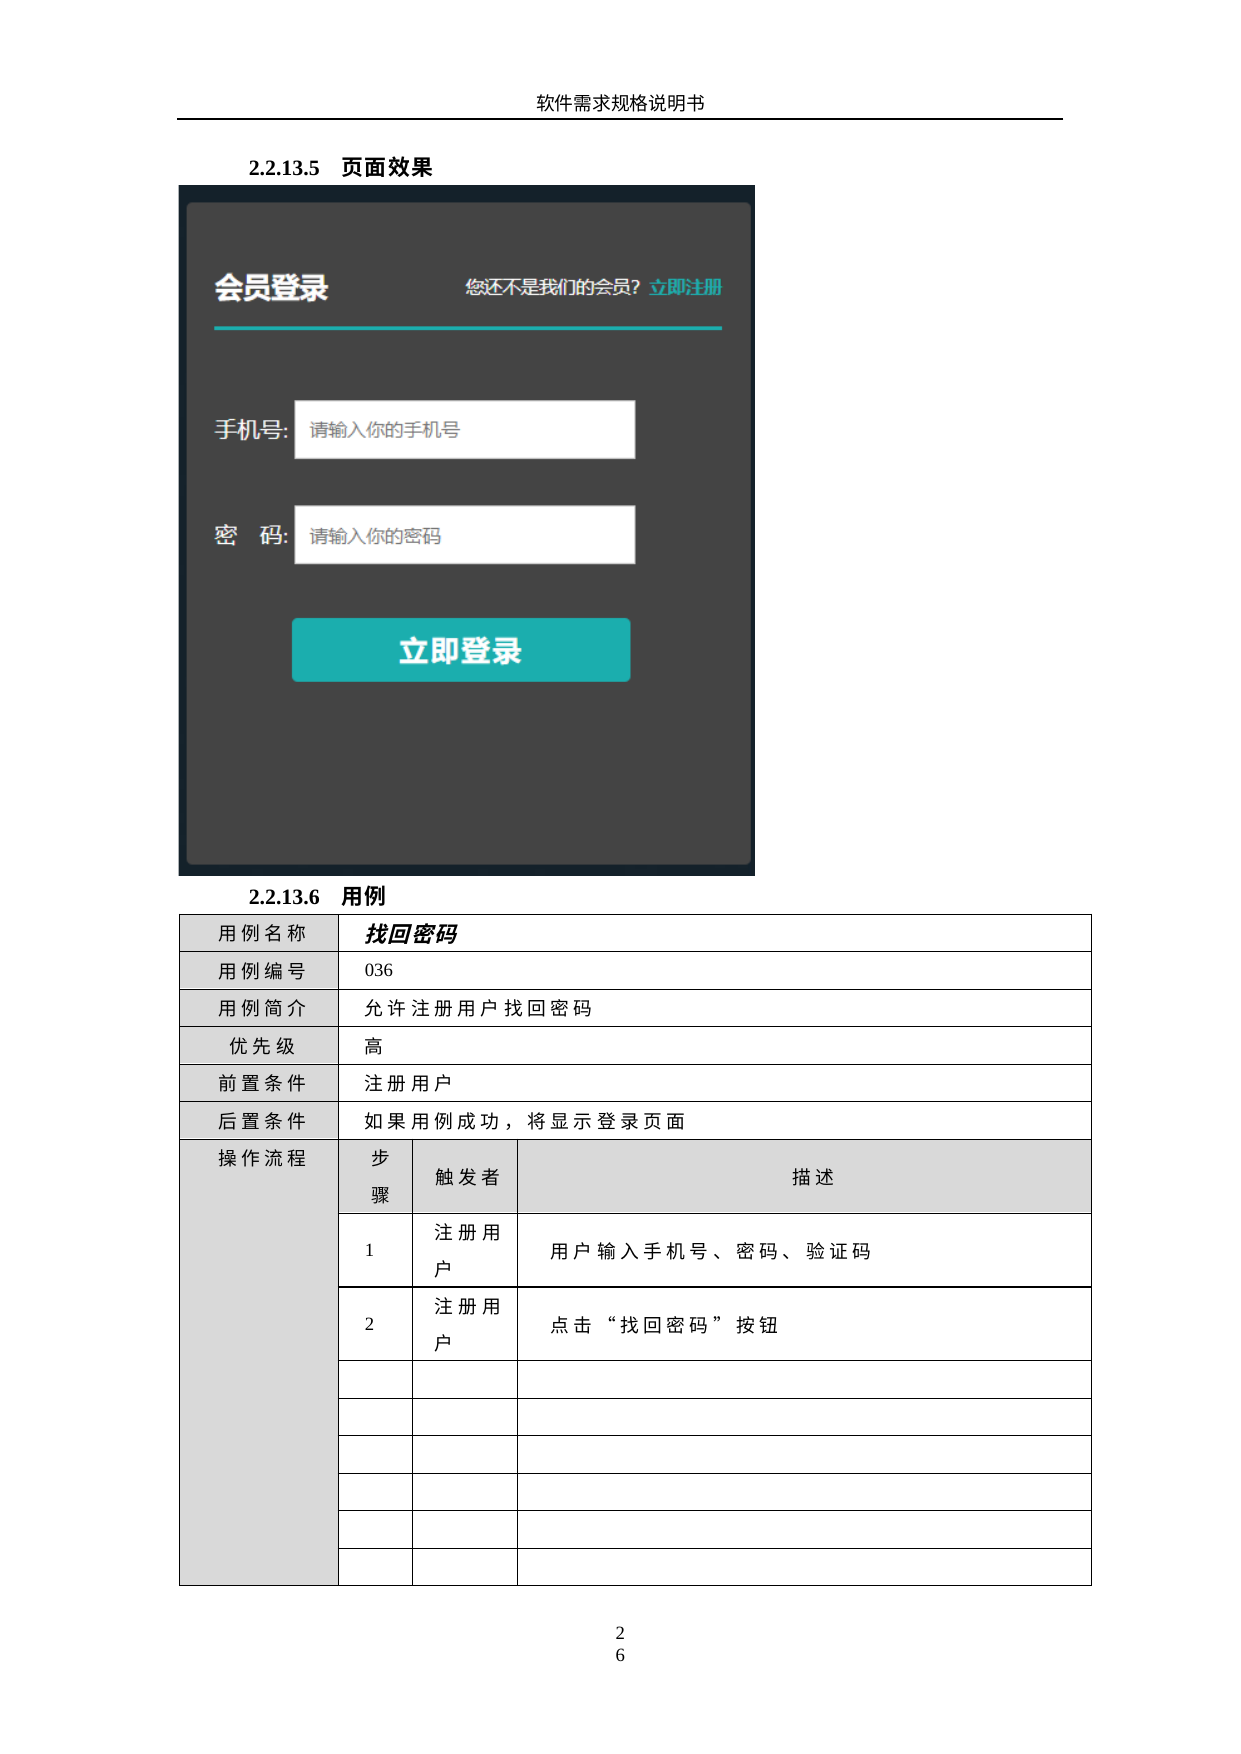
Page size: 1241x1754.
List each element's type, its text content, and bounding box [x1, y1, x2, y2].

table_cell [339, 1361, 412, 1398]
table_cell 高 [339, 1027, 1091, 1063]
table_cell 优先级 [180, 1027, 338, 1063]
table_header 找回密码 [339, 915, 1091, 951]
table_cell [339, 1399, 412, 1435]
table_cell 前置条件 [180, 1065, 338, 1101]
table_header 用例名称 [180, 915, 338, 951]
table_cell 允许注册用户找回密码 [339, 990, 1091, 1026]
table_cell 用例简介 [180, 990, 338, 1026]
table_cell 注册用户 [339, 1065, 1091, 1101]
subtitle 2.2.13.6 用例 [225, 877, 1061, 913]
table_cell [518, 1511, 1091, 1548]
table_cell [413, 1511, 517, 1548]
table_cell 036 [339, 952, 1091, 988]
table_cell [339, 1436, 412, 1473]
table_cell 1 [339, 1214, 412, 1286]
table_cell 点击“找回密码”按钮 [518, 1288, 1091, 1360]
table_cell [413, 1436, 517, 1473]
table_cell [413, 1474, 517, 1510]
subtitle 2.2.13.5 页面效果 [225, 148, 1061, 184]
table_cell [413, 1361, 517, 1398]
table_cell [518, 1436, 1091, 1473]
table_cell [339, 1549, 412, 1585]
table_cell [339, 1474, 412, 1510]
picture [178, 185, 755, 876]
table_cell 步骤 [339, 1140, 412, 1212]
table_cell 触发者 [413, 1140, 517, 1212]
table_cell 用例编号 [180, 952, 338, 988]
table_cell [518, 1549, 1091, 1585]
table_cell [518, 1474, 1091, 1510]
table_cell 操作流程 [180, 1140, 338, 1585]
table_cell 用户输入手机号、密码、验证码 [518, 1214, 1091, 1286]
table_cell 注册用户 [413, 1214, 517, 1286]
table_cell [518, 1399, 1091, 1435]
table_cell [518, 1361, 1091, 1398]
table_cell [413, 1549, 517, 1585]
table_cell 注册用户 [413, 1288, 517, 1360]
table_cell 描述 [518, 1140, 1091, 1212]
table_cell [413, 1399, 517, 1435]
table_cell 2 [339, 1288, 412, 1360]
table_cell [339, 1511, 412, 1548]
table_cell 后置条件 [180, 1102, 338, 1138]
table_cell 如果用例成功，将显示登录页面 [339, 1102, 1091, 1138]
